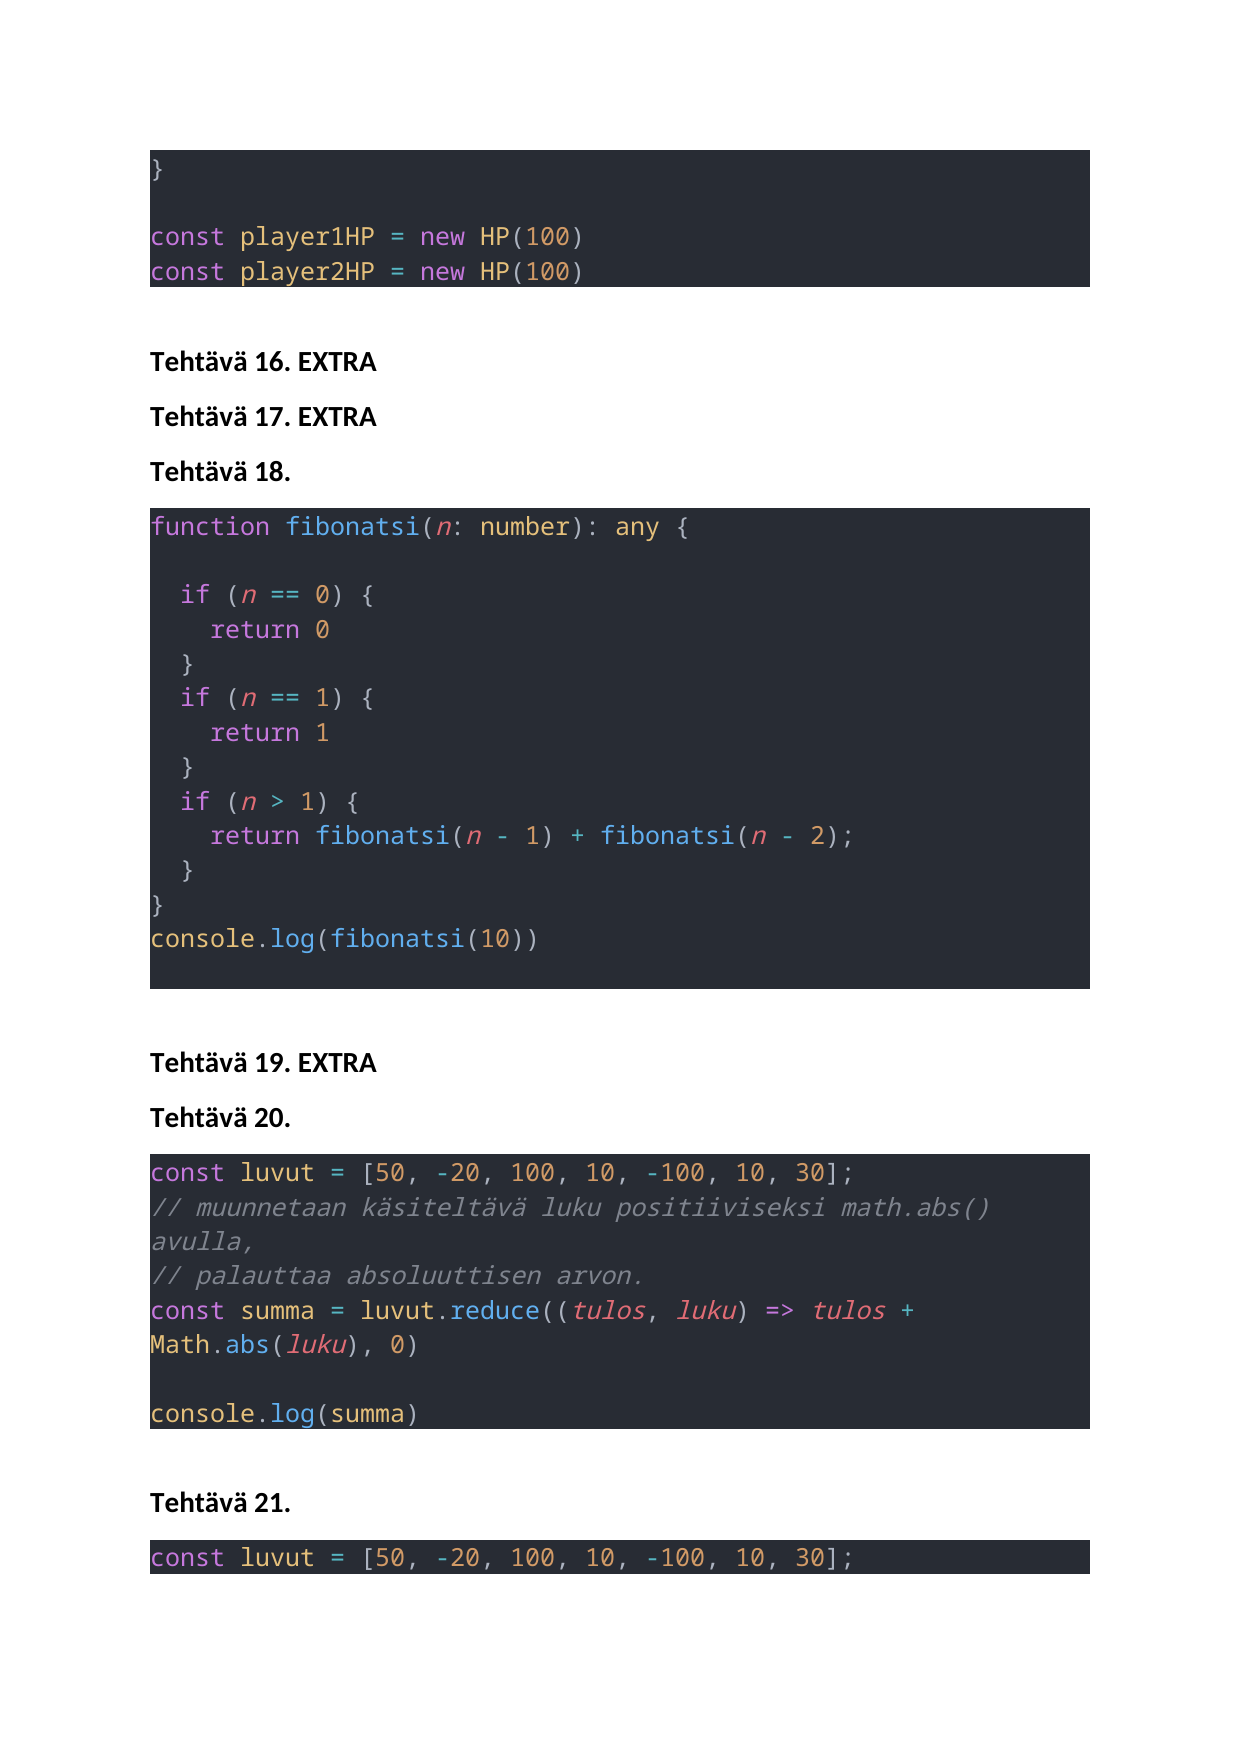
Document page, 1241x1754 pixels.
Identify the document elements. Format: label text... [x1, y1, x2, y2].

text Tehtävä 20. [150, 1099, 1090, 1135]
text if (n == 1) { [150, 680, 1090, 714]
text Tehtävä 17. EXTRA [150, 398, 1090, 433]
text return 0 [150, 611, 1090, 645]
text const summa = luvut.reduce((tulos, luku) => tulos + Math.abs(luku), 0) [150, 1292, 1090, 1361]
text } [150, 150, 1090, 184]
text const luvut = [50, -20, 100, 10, -100, 10, 30]; [150, 1540, 1090, 1574]
text Tehtävä 18. [150, 453, 1090, 488]
text return 1 [150, 714, 1090, 748]
text if (n == 0) { [150, 577, 1090, 611]
text console.log(summa) [150, 1395, 1090, 1429]
text // palauttaa absoluuttisen arvon. [150, 1258, 1090, 1292]
text const luvut = [50, -20, 100, 10, -100, 10, 30]; [150, 1154, 1090, 1189]
text const player2HP = new HP(100) [150, 253, 1090, 287]
text Tehtävä 16. EXTRA [150, 343, 1090, 378]
text } [150, 852, 1090, 886]
text Tehtävä 21. [150, 1484, 1090, 1520]
text } [150, 748, 1090, 783]
text console.log(fibonatsi(10)) [150, 920, 1090, 955]
text Tehtävä 19. EXTRA [150, 1044, 1090, 1080]
text } [150, 645, 1090, 680]
text return fibonatsi(n - 1) + fibonatsi(n - 2); [150, 817, 1090, 852]
text function fibonatsi(n: number): any { [150, 508, 1090, 542]
text if (n > 1) { [150, 783, 1090, 817]
text } [150, 886, 1090, 920]
text const player1HP = new HP(100) [150, 219, 1090, 253]
text // muunnetaan käsiteltävä luku positiiviseksi math.abs() avulla, [150, 1189, 1090, 1258]
